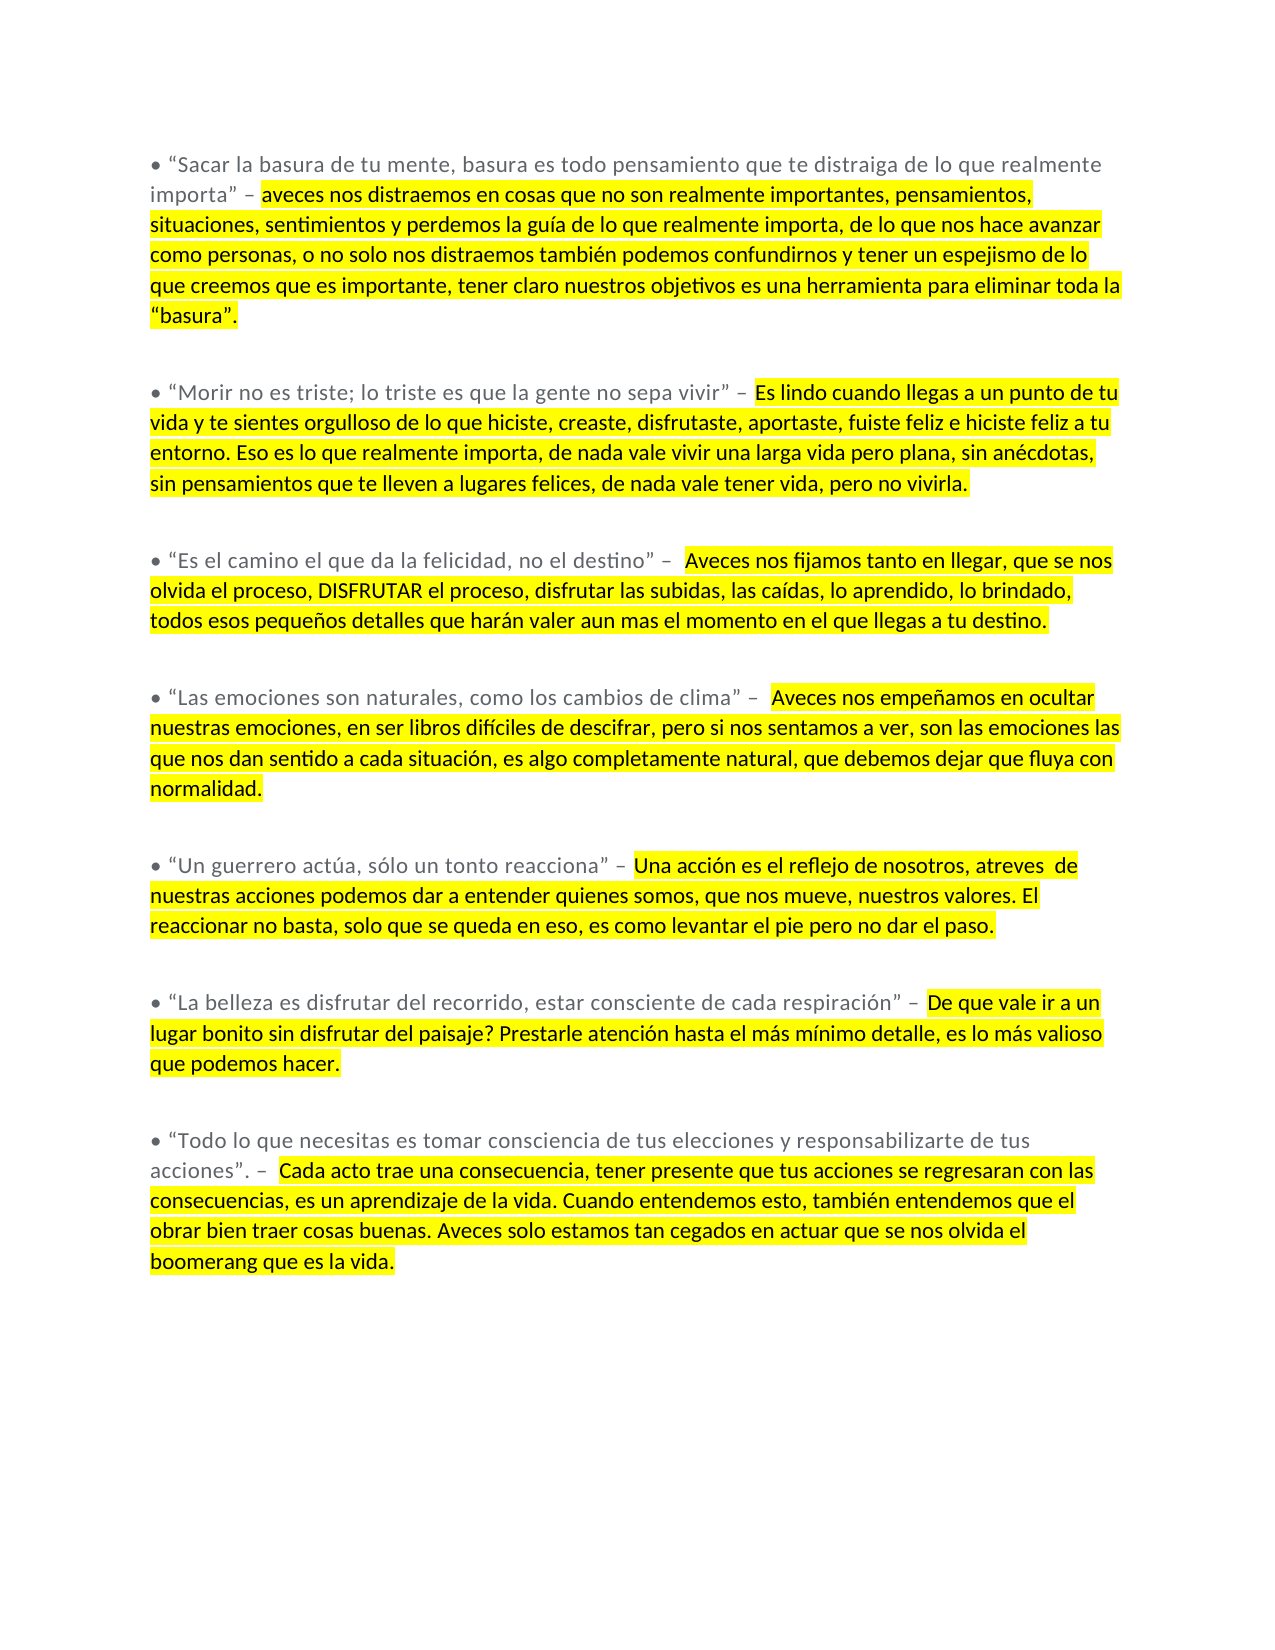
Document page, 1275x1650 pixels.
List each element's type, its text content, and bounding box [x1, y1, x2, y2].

text • “Las emociones son naturales, como los cambios de clima” – Aveces nos empeñamos en ocultar nuestras emociones, en ser libros difíciles de descifrar, pero si nos sentamos a ver, son las emociones las que nos dan sentido a cada situación, es algo completamente natural, que debemos dejar que fluya con normalidad. [150, 653, 1125, 802]
text • “Todo lo que necesitas es tomar consciencia de tus elecciones y responsabilizarte de tus acciones”. – Cada acto trae una consecuencia, tener presente que tus acciones se regresaran con las consecuencias, es un aprendizaje de la vida. Cuando entendemos esto, también entendemos que el obrar bien traer cosas buenas. Aveces solo estamos tan cegados en actuar que se nos olvida el boomerang que es la vida. [150, 1096, 1125, 1305]
text • “Morir no es triste; lo triste es que la gente no sepa vivir” – Es lindo cuando llegas a un punto de tu vida y te sientes orgulloso de lo que hiciste, creaste, disfrutaste, aportaste, fuiste feliz e hiciste feliz a tu entorno. Eso es lo que realmente importa, de nada vale vivir una larga vida pero plana, sin anécdotas, sin pensamientos que te lleven a lugares felices, de nada vale tener vida, pero no vivirla. [150, 348, 1125, 497]
text • “La belleza es disfrutar del recorrido, estar consciente de cada respiración” – De que vale ir a un lugar bonito sin disfrutar del paisaje? Prestarle atención hasta el más mínimo detalle, es lo más valioso que podemos hacer. [150, 958, 1125, 1077]
text • “Un guerrero actúa, sólo un tonto reacciona” – Una acción es el reflejo de nosotros, atreves de nuestras acciones podemos dar a entender quienes somos, que nos mueve, nuestros valores. El reaccionar no basta, solo que se queda en eso, es como levantar el pie pero no dar el paso. [150, 821, 1125, 939]
text • “Es el camino el que da la felicidad, no el destino” – Aveces nos fijamos tanto en llegar, que se nos olvida el proceso, DISFRUTAR el proceso, disfrutar las subidas, las caídas, lo aprendido, lo brindado, todos esos pequeños detalles que harán valer aun mas el momento en el que llegas a tu destino. [150, 516, 1125, 634]
text • “Sacar la basura de tu mente, basura es todo pensamiento que te distraiga de lo que realmente importa” – aveces nos distraemos en cosas que no son realmente importantes, pensamientos, situaciones, sentimientos y perdemos la guía de lo que realmente importa, de lo que nos hace avanzar como personas, o no solo nos distraemos también podemos confundirnos y tener un espejismo de lo que creemos que es importante, tener claro nuestros objetivos es una herramienta para eliminar toda la “basura”. [150, 150, 1125, 329]
